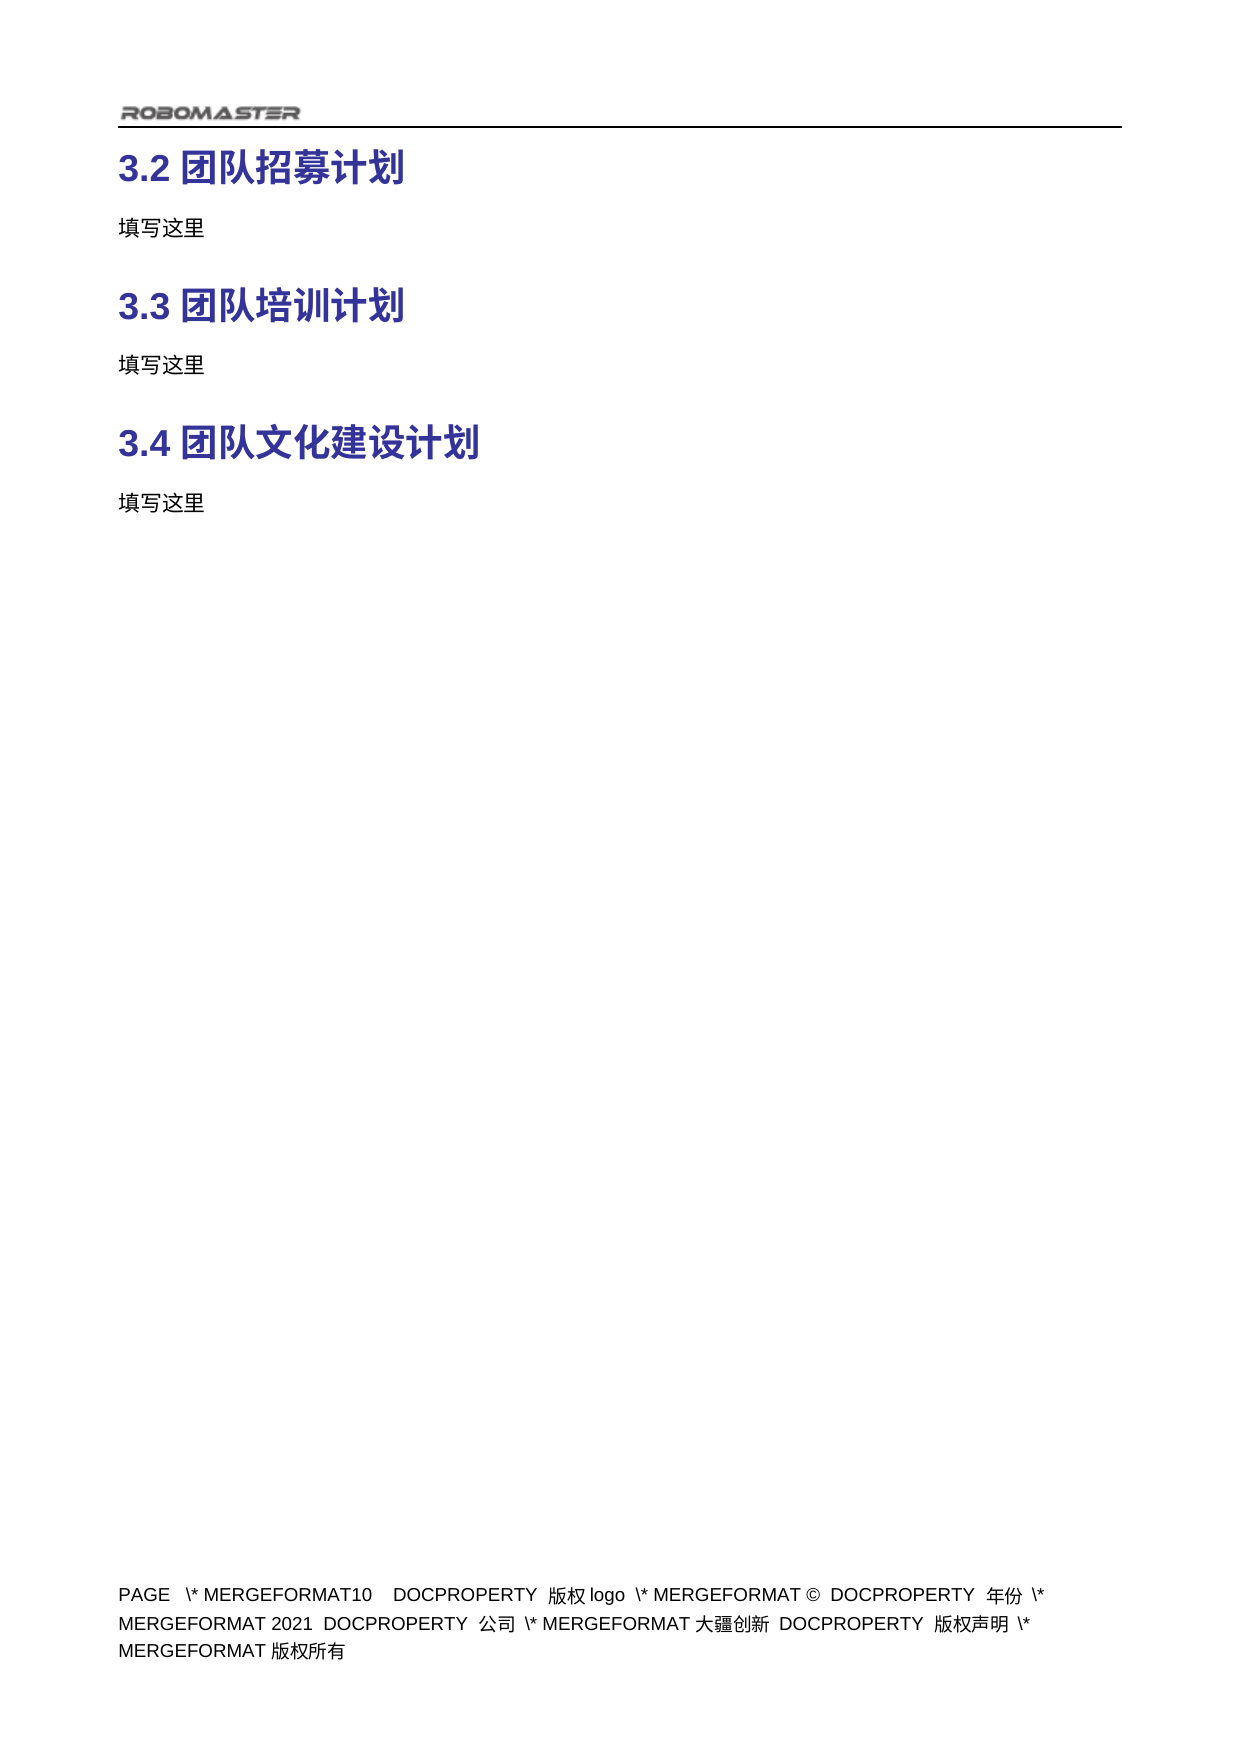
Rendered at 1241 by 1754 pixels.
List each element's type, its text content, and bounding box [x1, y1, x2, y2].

subtitle 团队文化建设计划 [118, 413, 1122, 468]
picture [118, 102, 309, 124]
subtitle 团队招募计划 [118, 138, 1122, 192]
text 填写这里 [118, 478, 1122, 520]
text 填写这里 [118, 203, 1122, 244]
text 填写这里 [118, 340, 1122, 382]
subtitle 团队培训计划 [118, 276, 1122, 330]
